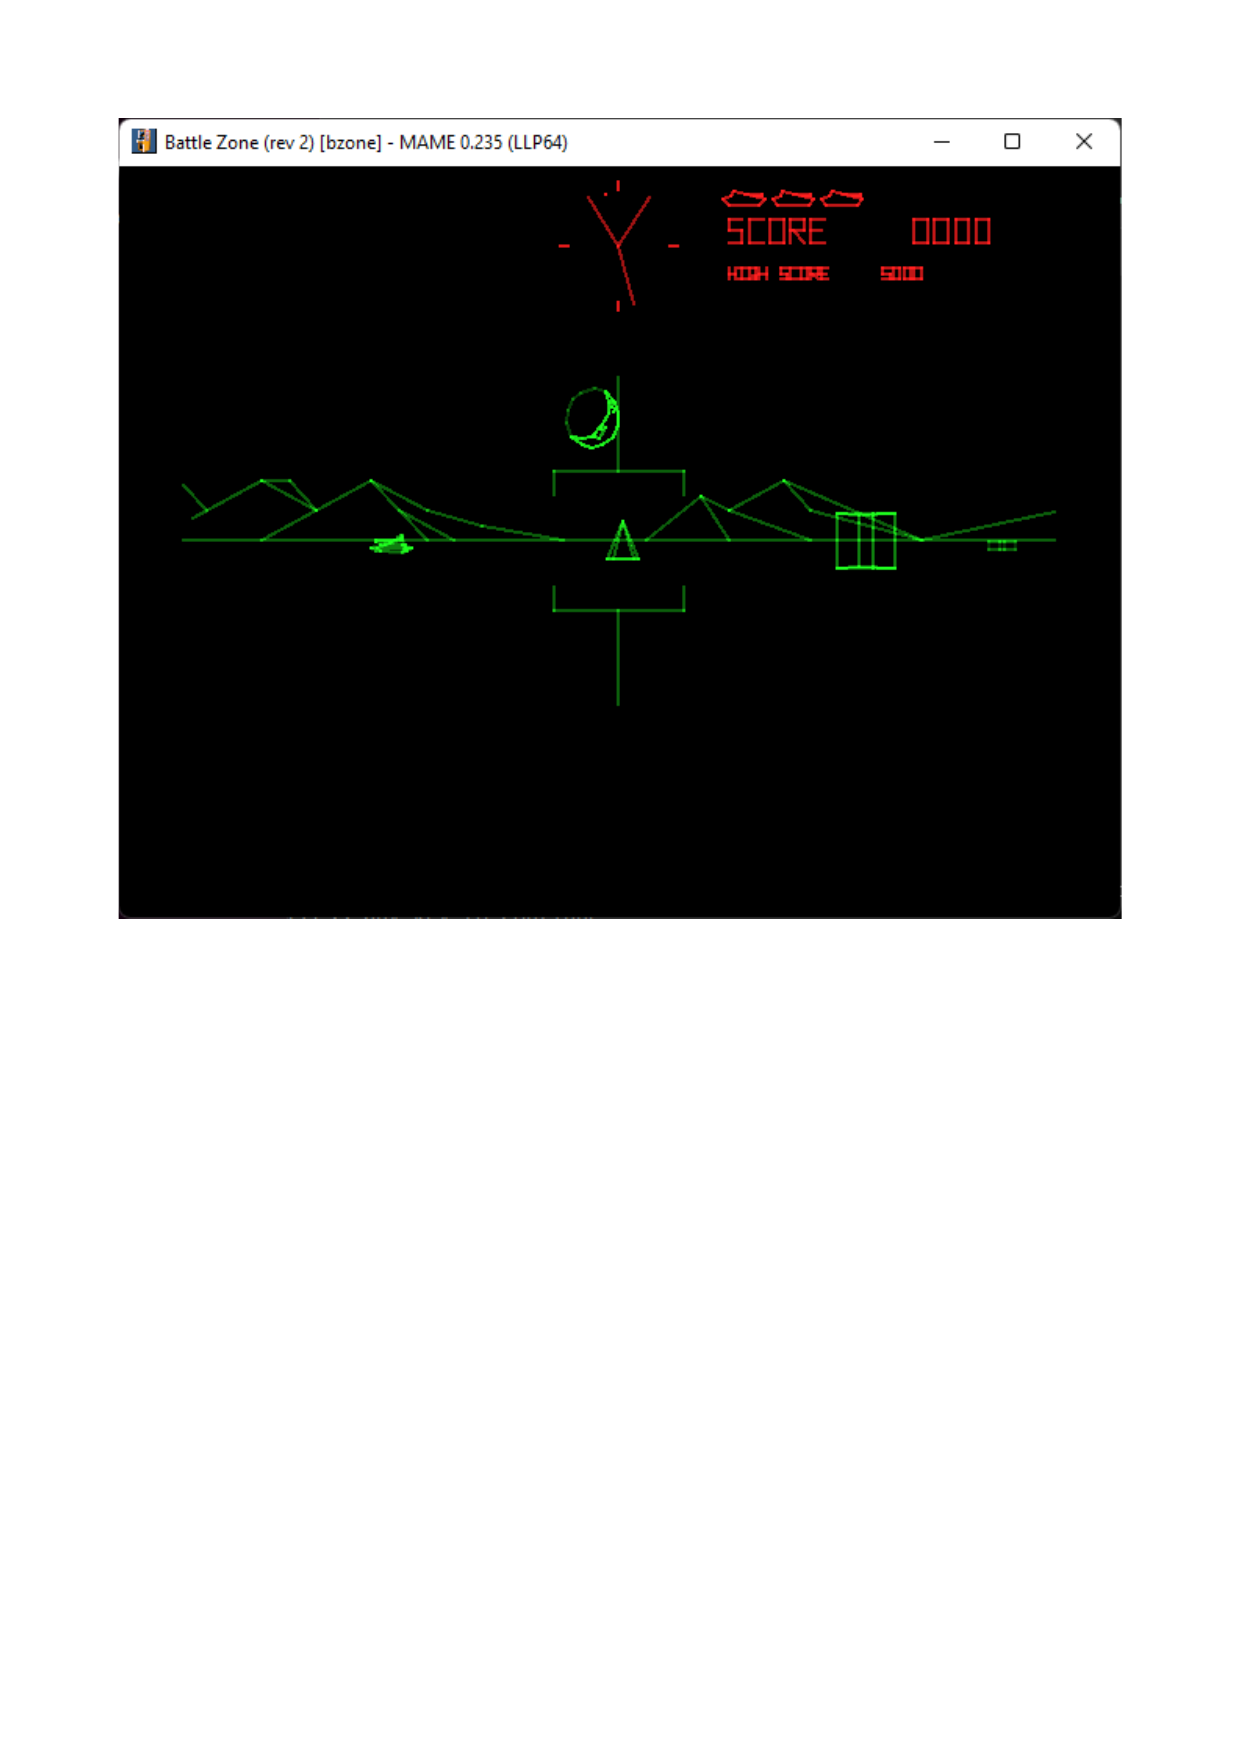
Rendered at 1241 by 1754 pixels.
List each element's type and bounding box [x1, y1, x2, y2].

picture [118, 118, 1122, 919]
